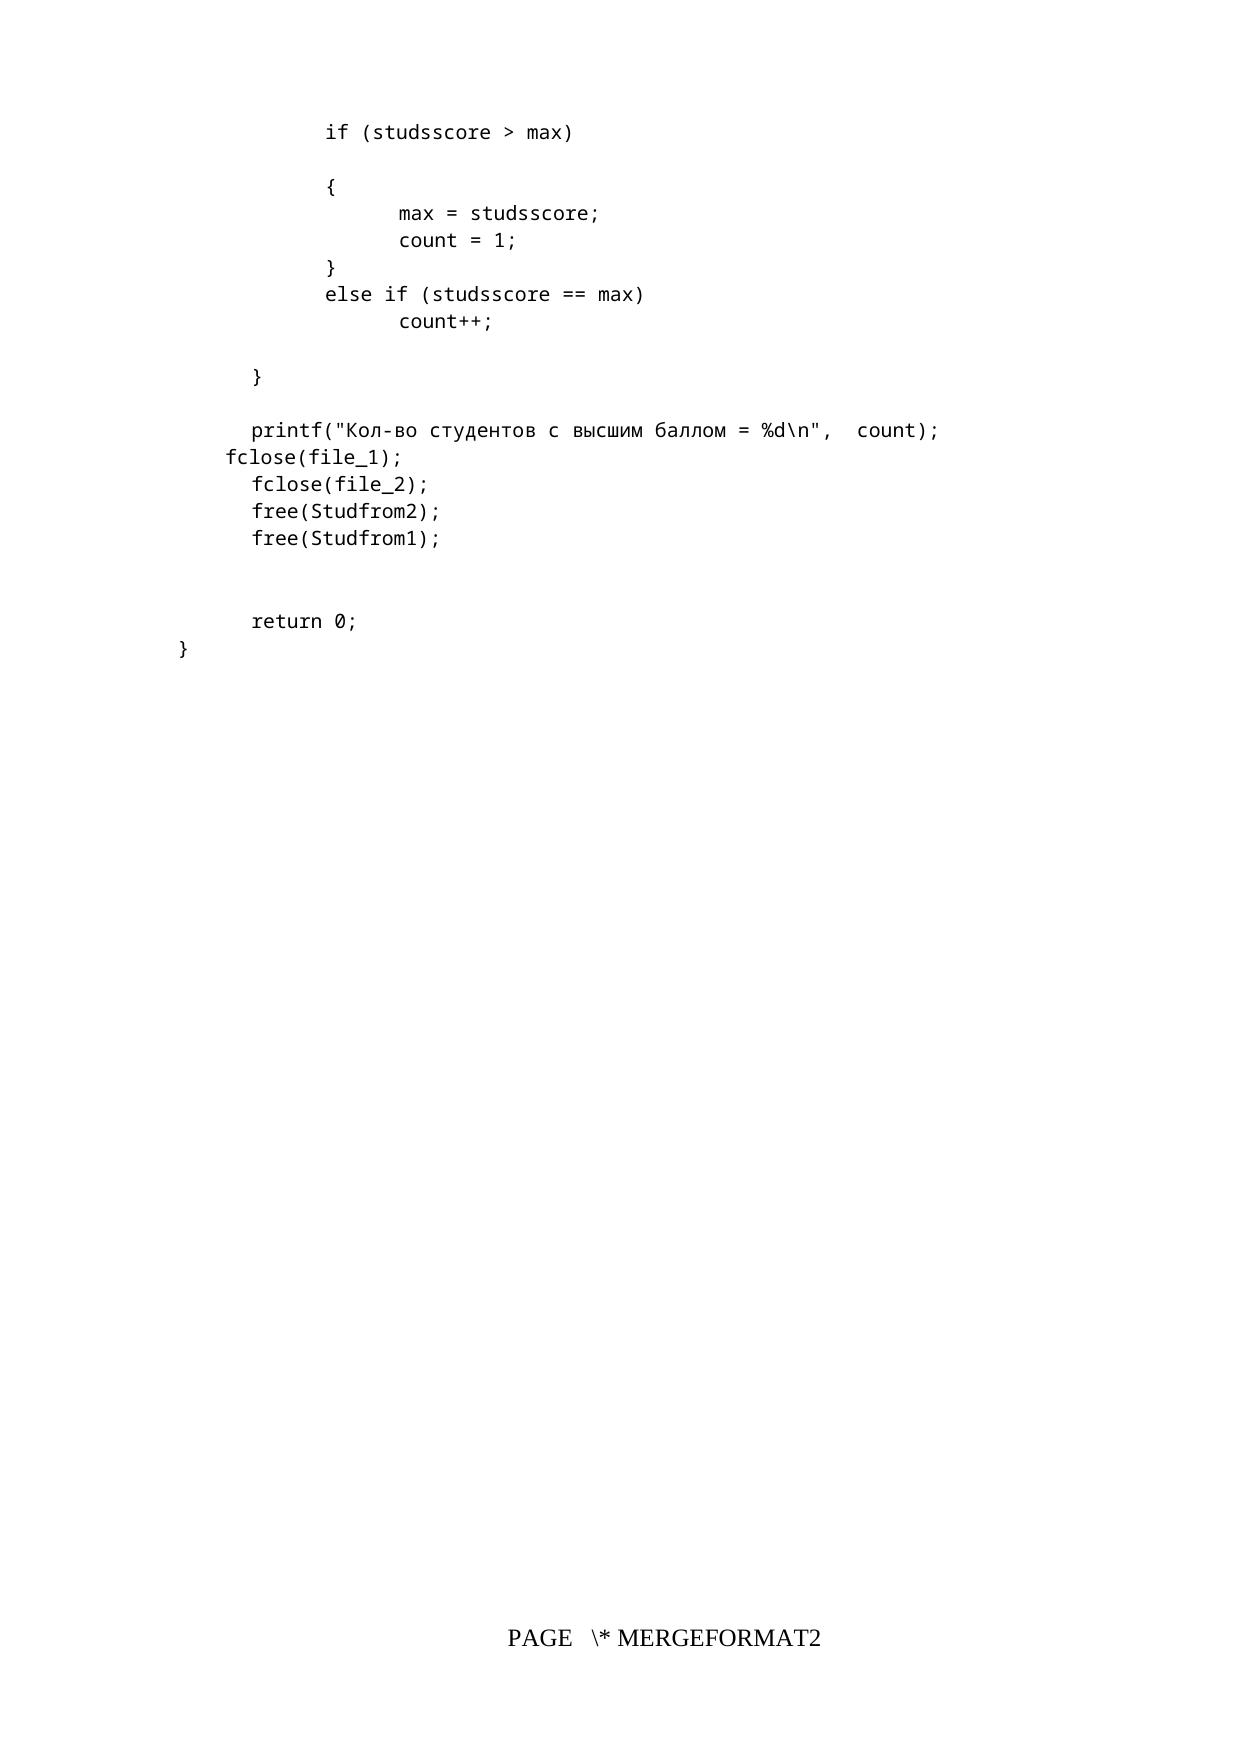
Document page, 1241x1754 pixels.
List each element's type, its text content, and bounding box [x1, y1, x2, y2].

text fclose(file_2); [177, 471, 1152, 498]
text } [177, 634, 1152, 661]
text } [177, 253, 1152, 280]
text max = studsscore; [177, 199, 1152, 226]
text fclose(file_1); [177, 444, 1152, 471]
text return 0; [177, 607, 1152, 634]
text count = 1; [177, 226, 1152, 253]
text } [177, 363, 1152, 390]
text if (studsscore > max) [177, 118, 1152, 172]
text else if (studsscore == max) [177, 280, 1152, 307]
text { [177, 172, 1152, 199]
text printf("Кол-во студентов с высшим баллом = %d\n", count); [177, 417, 1152, 444]
text free(Studfrom1); [177, 524, 1152, 552]
text free(Studfrom2); [177, 498, 1152, 524]
text count++; [177, 307, 1152, 334]
